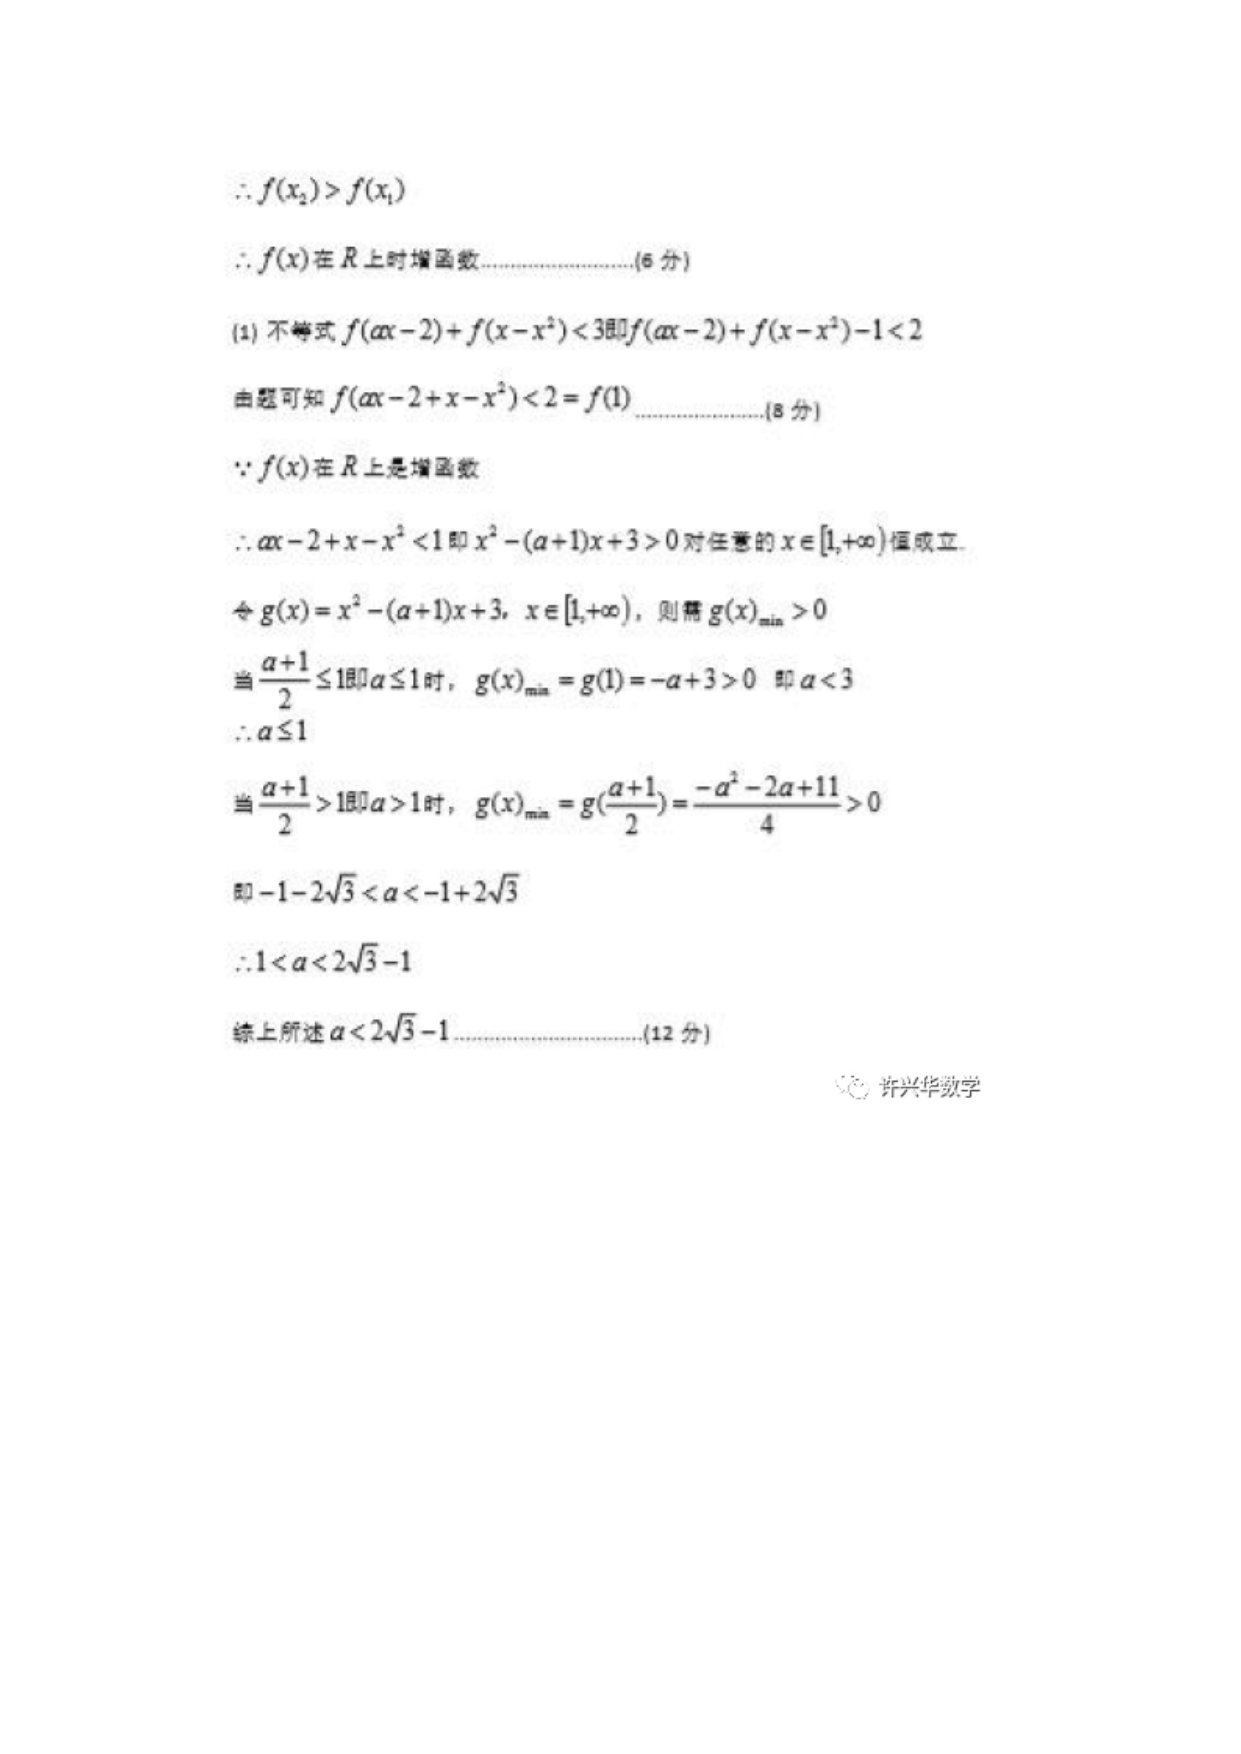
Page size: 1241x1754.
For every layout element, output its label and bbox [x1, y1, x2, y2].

picture [187, 162, 1006, 1123]
